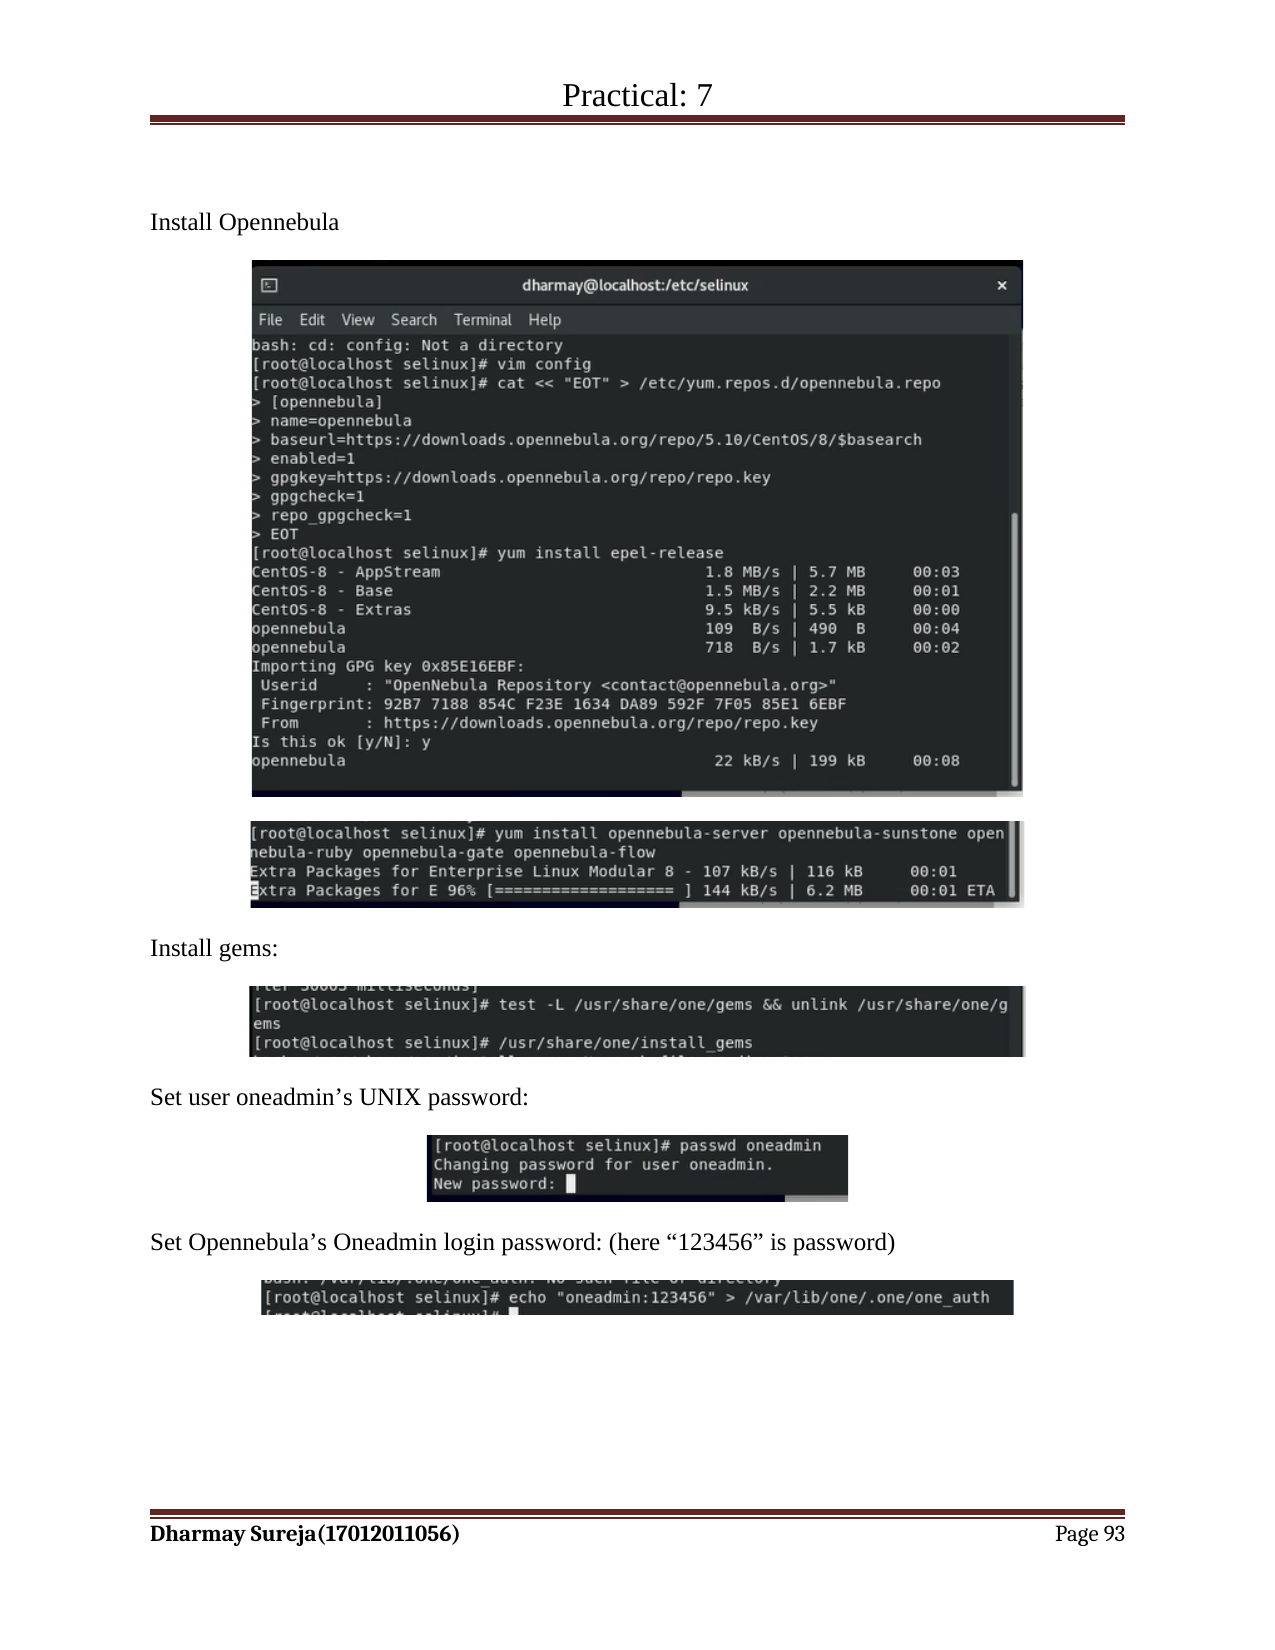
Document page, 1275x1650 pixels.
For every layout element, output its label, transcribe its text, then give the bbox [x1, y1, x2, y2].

picture [261, 1280, 1014, 1315]
text Set user oneadmin’s UNIX password: [150, 1082, 1125, 1111]
picture [251, 260, 1024, 797]
picture [426, 1135, 849, 1202]
text Install Opennebula [150, 207, 1125, 235]
picture [249, 986, 1026, 1057]
picture [250, 821, 1025, 908]
text Set Opennebula’s Oneadmin login password: (here “123456” is password) [150, 1227, 1125, 1256]
text Install gems: [150, 933, 1125, 962]
